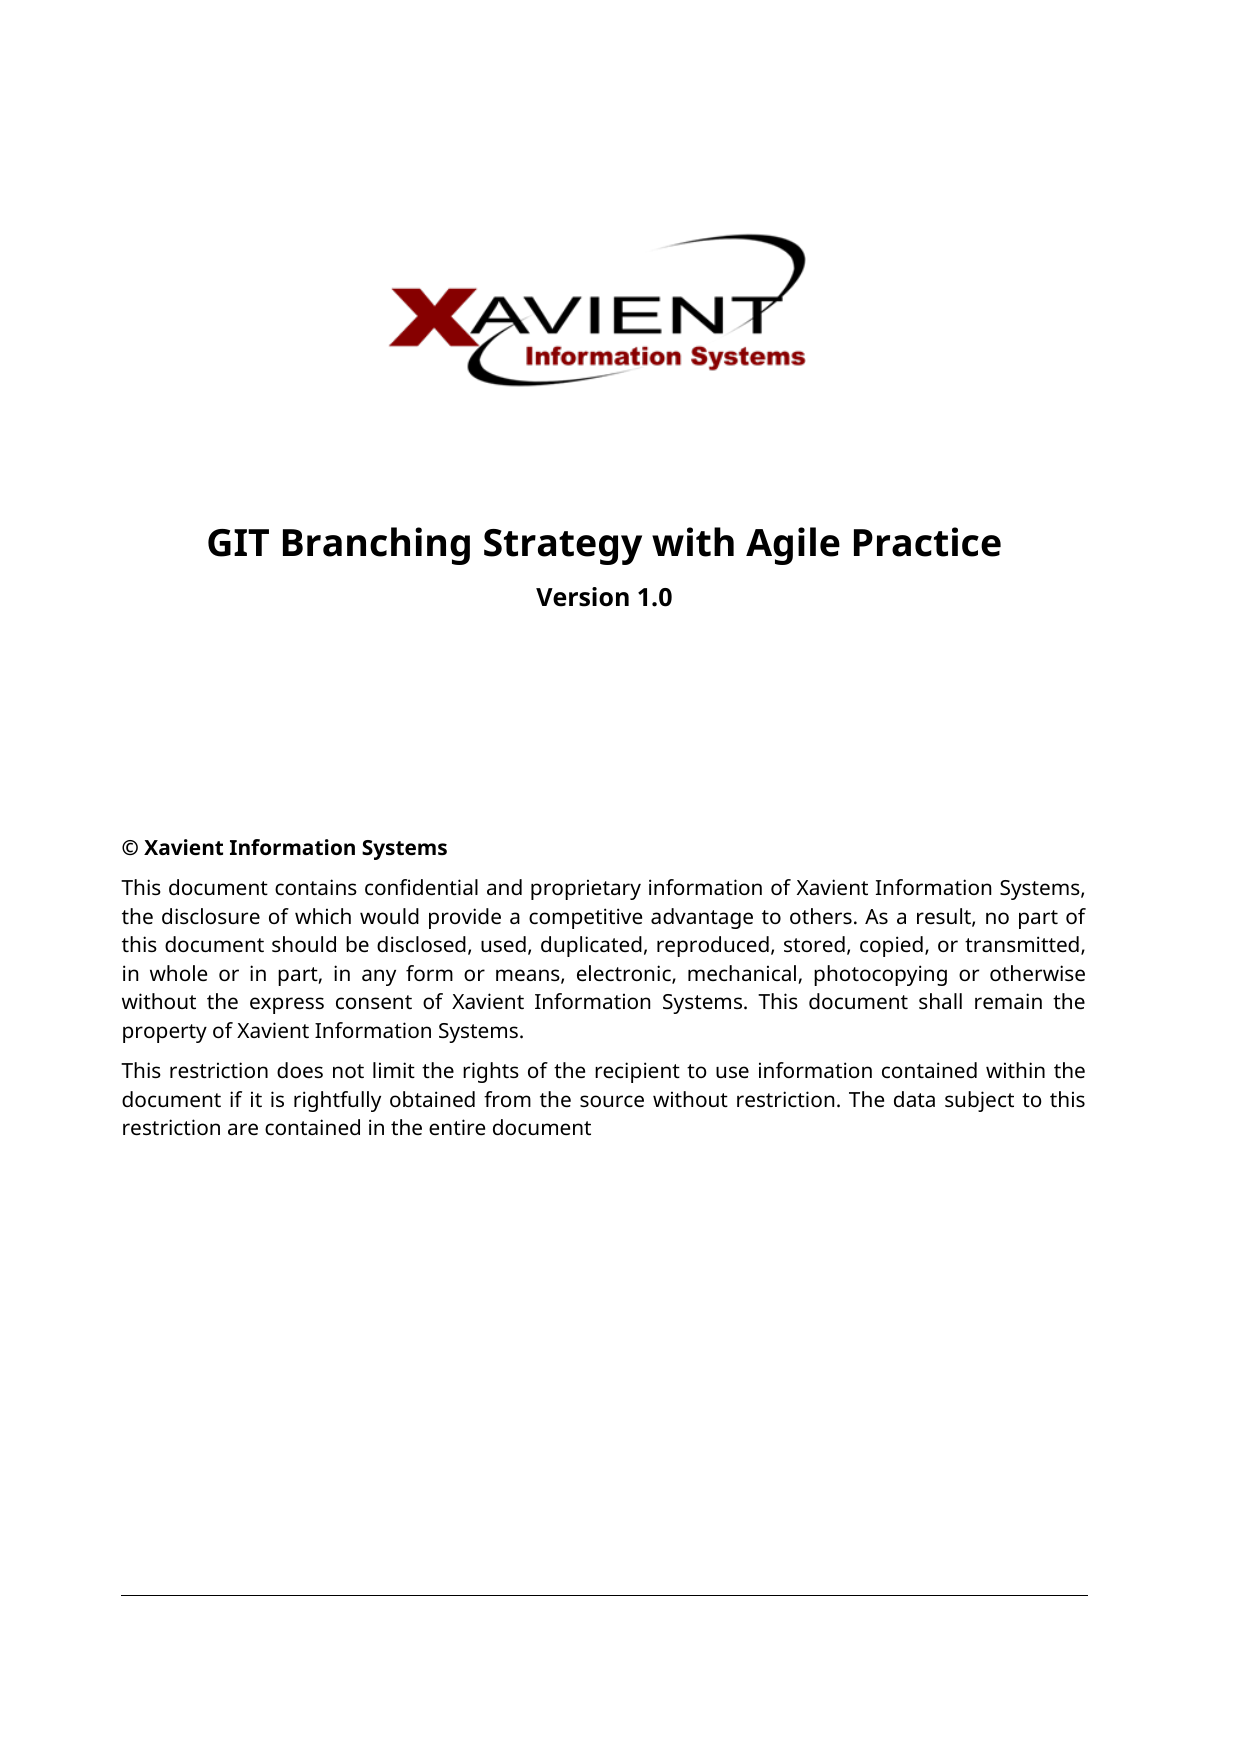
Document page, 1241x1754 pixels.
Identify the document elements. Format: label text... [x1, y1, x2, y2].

text © Xavient Information Systems [121, 833, 1087, 861]
picture [381, 231, 828, 394]
text This restriction does not limit the rights of the recipient to use information contained within the document if it is rightfully obtained from the source without restriction. The data subject to this restriction are contained in the entire document [121, 1057, 1087, 1142]
text GIT Branching Strategy with Agile Practice [121, 516, 1087, 567]
text This document contains confidential and proprietary information of Xavient Information Systems, the disclosure of which would provide a competitive advantage to others. As a result, no part of this document should be disclosed, used, duplicated, reproduced, stored, copied, or transmitted, in whole or in part, in any form or means, electronic, mechanical, photocopying or otherwise without the express consent of Xavient Information Systems. This document shall remain the property of Xavient Information Systems. [121, 873, 1087, 1044]
text Version 1.0 [121, 580, 1087, 614]
